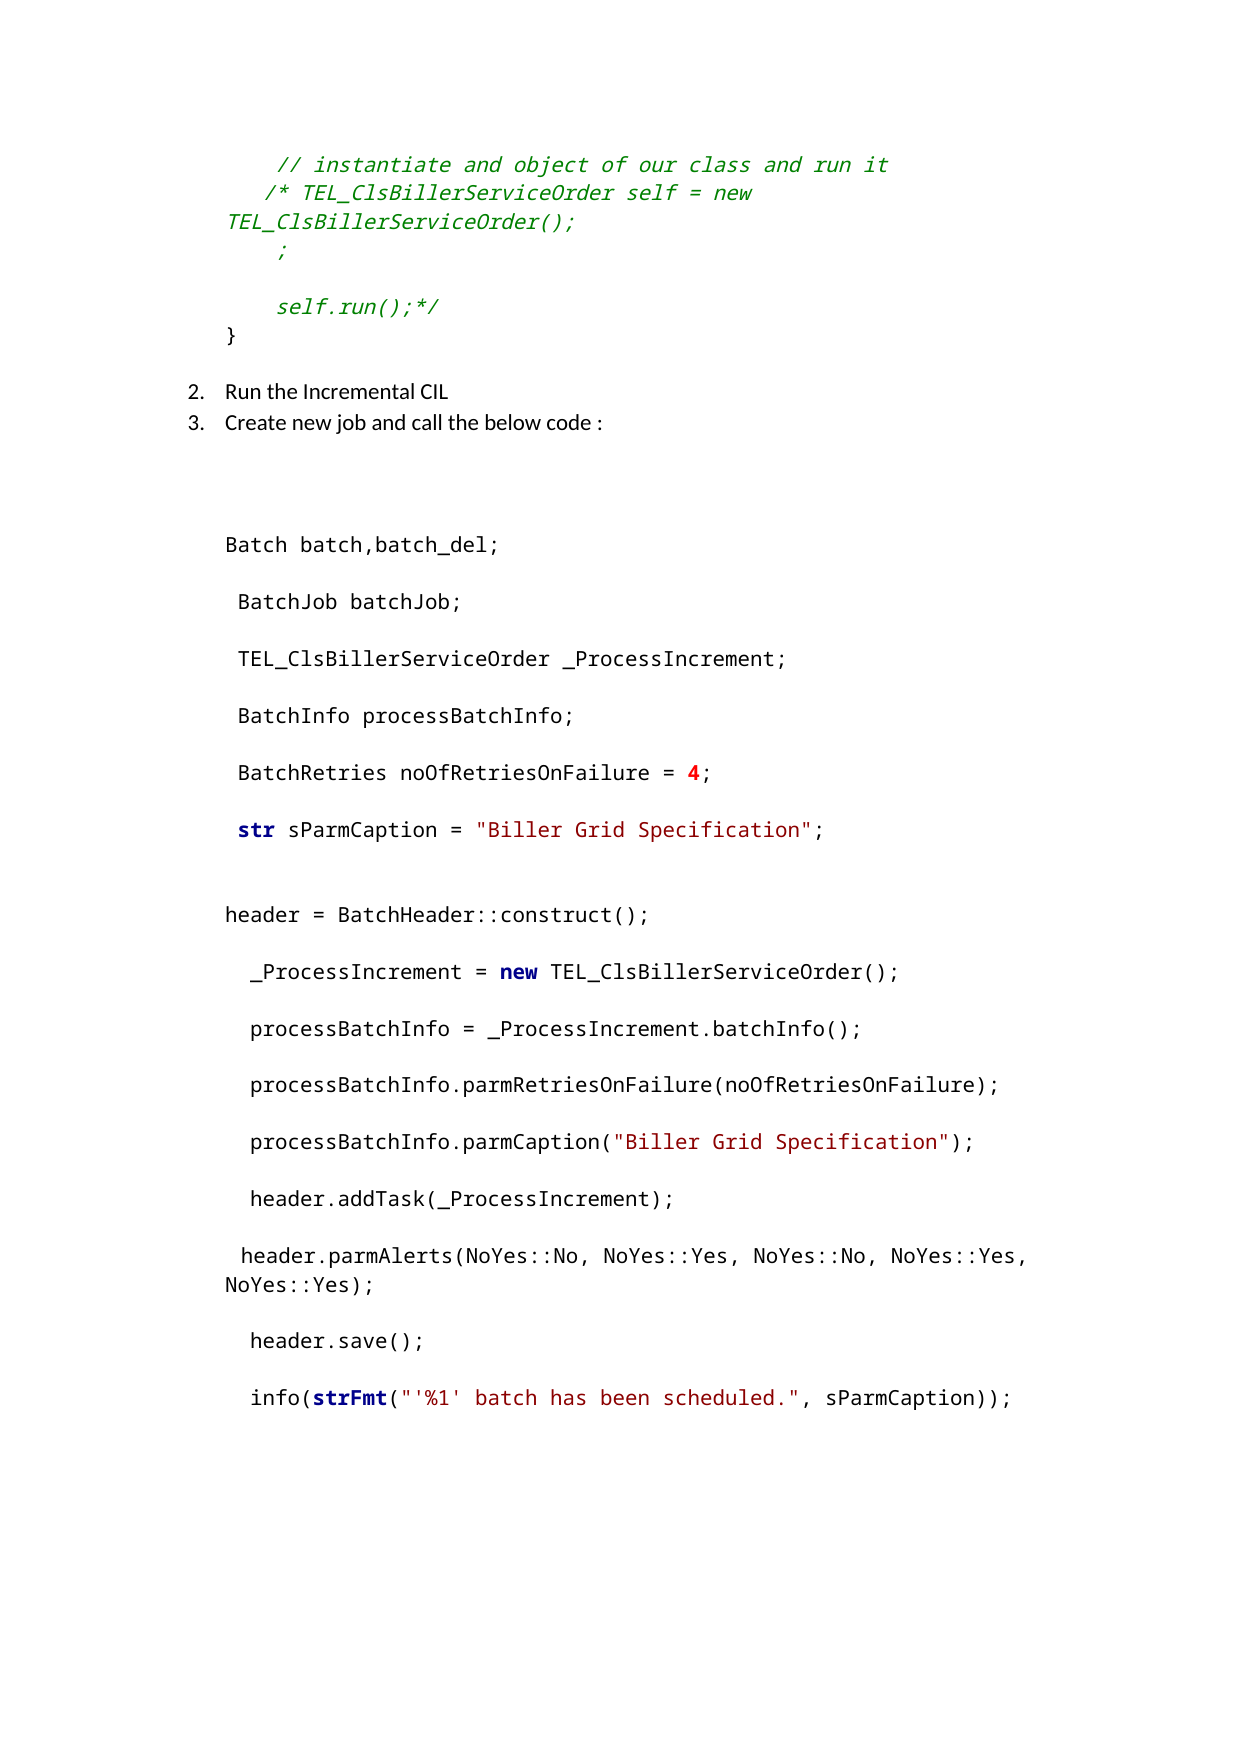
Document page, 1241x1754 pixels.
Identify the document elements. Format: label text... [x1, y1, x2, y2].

text str sParmCaption = "Biller Grid Specification"; [187, 815, 1090, 843]
text info(strFmt("'%1' batch has been scheduled.", sParmCaption)); [150, 1383, 1090, 1412]
text BatchRetries noOfRetriesOnFailure = 4; [187, 758, 1090, 786]
text header.addTask(_ProcessIncrement); [150, 1184, 1090, 1213]
text self.run();*/ [225, 292, 1090, 321]
list Run the Incremental CIL [187, 377, 1090, 406]
list Create new job and call the below code : [187, 408, 1090, 436]
text // instantiate and object of our class and run it [225, 150, 1090, 178]
text Batch batch,batch_del; [187, 530, 1090, 559]
text processBatchInfo.parmCaption("Biller Grid Specification"); [150, 1127, 1090, 1156]
text BatchInfo processBatchInfo; [187, 701, 1090, 729]
text header = BatchHeader::construct(); [150, 900, 1090, 928]
text header.parmAlerts(NoYes::No, NoYes::Yes, NoYes::No, NoYes::Yes, NoYes::Yes); [225, 1241, 1090, 1298]
text /* TEL_ClsBillerServiceOrder self = new TEL_ClsBillerServiceOrder(); [225, 178, 1090, 235]
text } [225, 321, 1090, 349]
text header.save(); [150, 1327, 1090, 1355]
text processBatchInfo = _ProcessIncrement.batchInfo(); [150, 1014, 1090, 1042]
text BatchJob batchJob; [187, 587, 1090, 616]
text ; [225, 235, 1090, 264]
text _ProcessIncrement = new TEL_ClsBillerServiceOrder(); [150, 957, 1090, 985]
text processBatchInfo.parmRetriesOnFailure(noOfRetriesOnFailure); [150, 1071, 1090, 1099]
text TEL_ClsBillerServiceOrder _ProcessIncrement; [187, 644, 1090, 672]
